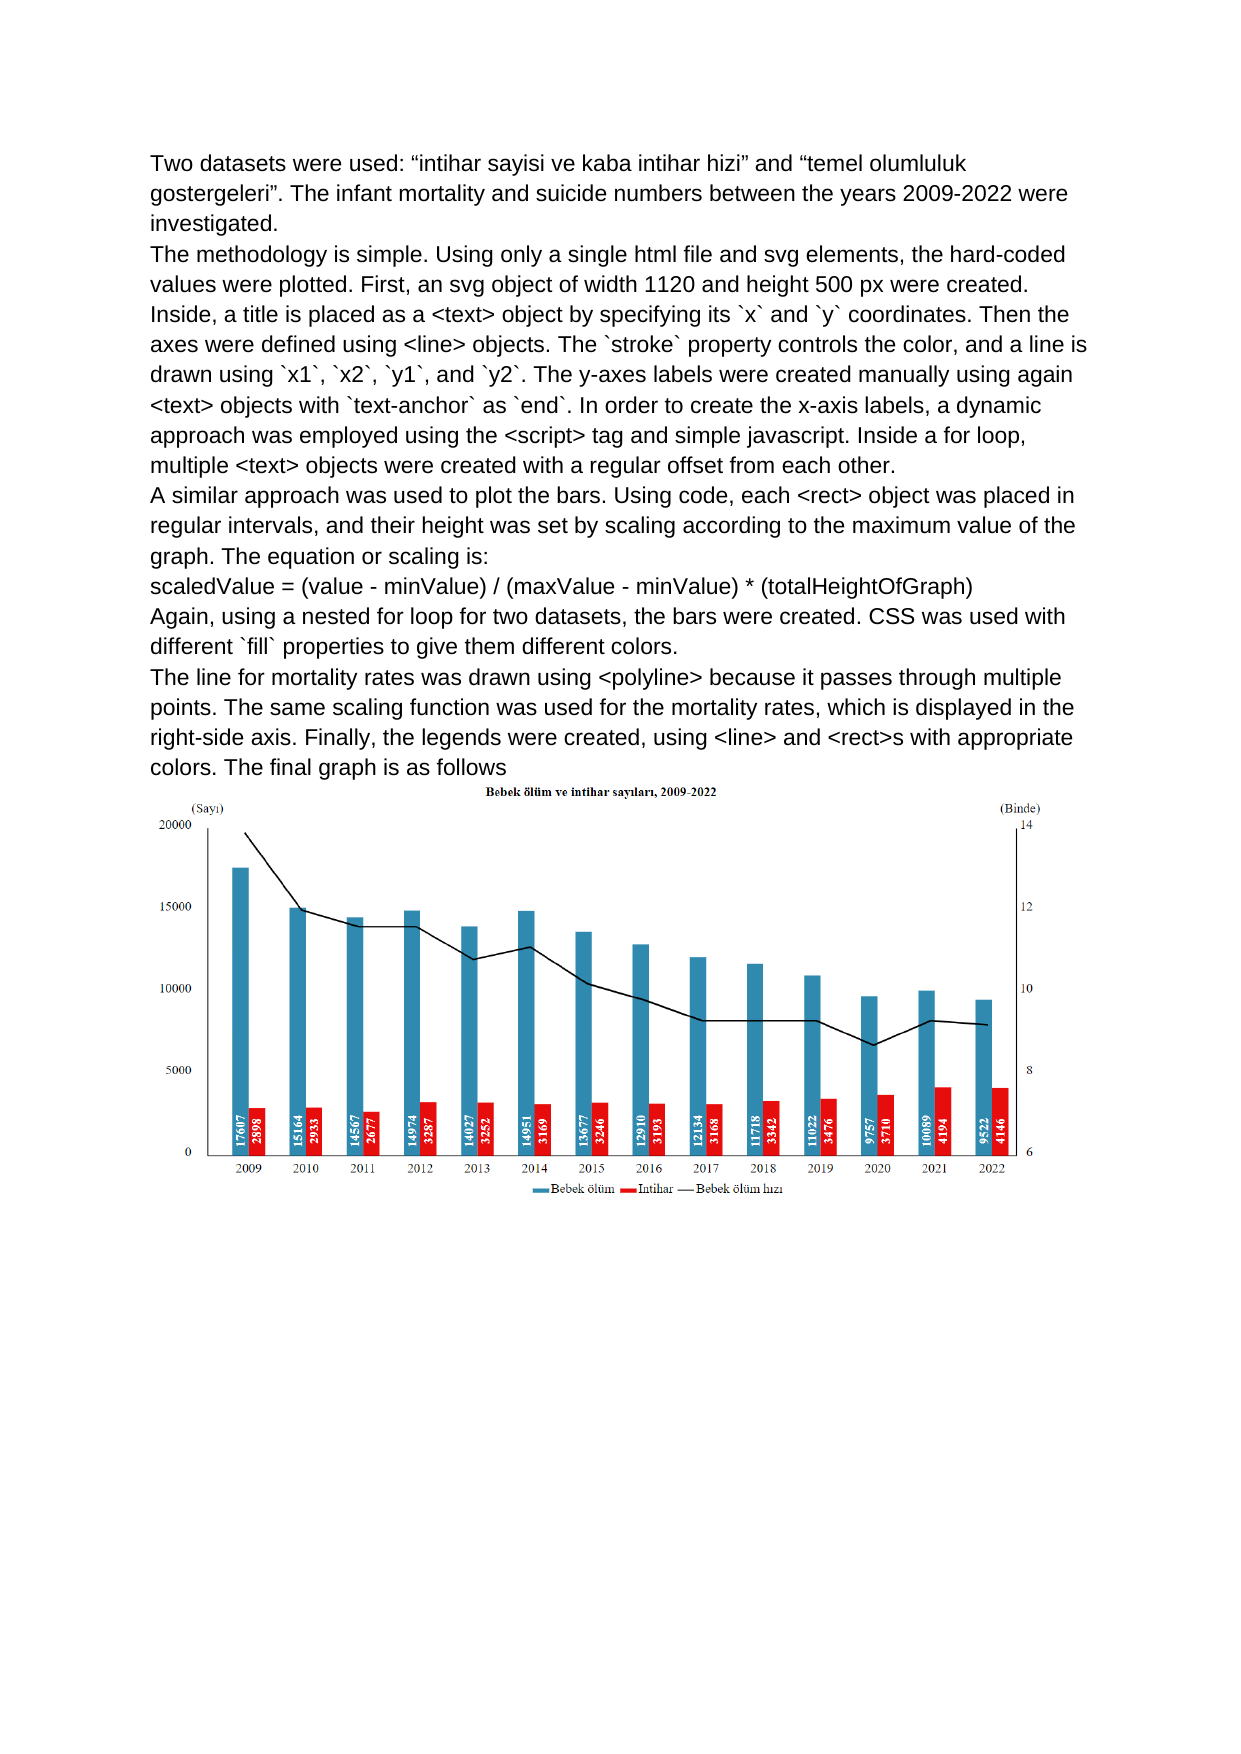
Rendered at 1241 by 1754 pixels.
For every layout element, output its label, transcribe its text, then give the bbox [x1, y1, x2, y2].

text scaledValue = (value - minValue) / (maxValue - minValue) * (totalHeightOfGraph) Again, using a nested for loop for two datasets, the bars were created. CSS was used with different `fill` properties to give them different colors. [150, 573, 1090, 660]
text The line for mortality rates was drawn using <polyline> because it passes through multiple points. The same scaling function was used for the mortality rates, which is displayed in the right-side axis. Finally, the legends were created, using <line> and <rect>s with appropriate colors. The final graph is as follows [150, 663, 1090, 781]
text A similar approach was used to plot the bars. Using code, each <rect> object was placed in regular intervals, and their height was set by scaling according to the maximum value of the graph. The equation or scaling is: [150, 482, 1090, 569]
picture [150, 784, 1091, 1212]
text The methodology is simple. Using only a single html file and svg elements, the hard-coded values were plotted. First, an svg object of width 1120 and height 500 px were created. Inside, a title is placed as a <text> object by specifying its `x` and `y` coordinates. Then the axes were defined using <line> objects. The `stroke` property controls the color, and a line is drawn using `x1`, `x2`, `y1`, and `y2`. The y-axes labels were created manually using again <text> objects with `text-anchor` as `end`. In order to create the x-axis labels, a dynamic approach was employed using the <script> tag and simple javascript. Inside a for loop, multiple <text> objects were created with a regular offset from each other. [150, 241, 1090, 478]
text Two datasets were used: “intihar sayisi ve kaba intihar hizi” and “temel olumluluk gostergeleri”. The infant mortality and suicide numbers between the years 2009-2022 were investigated. [150, 150, 1090, 237]
